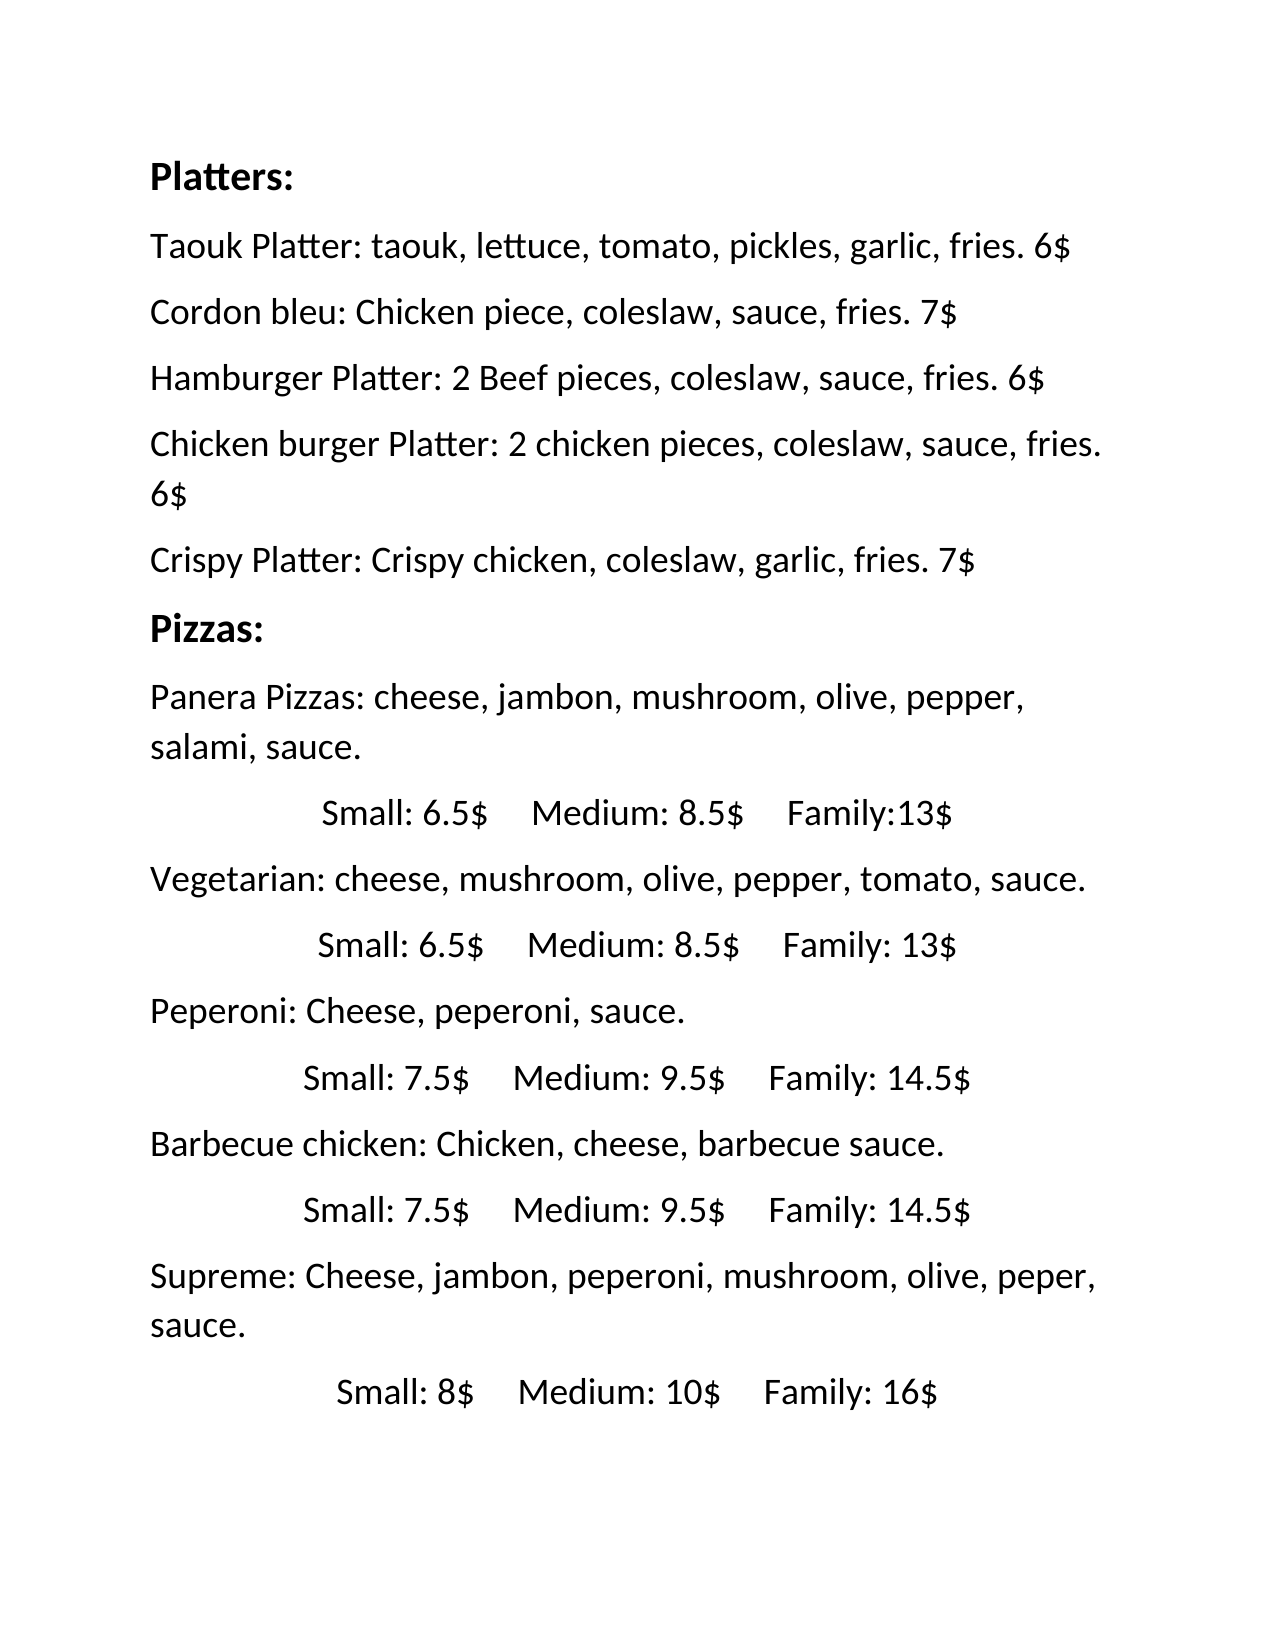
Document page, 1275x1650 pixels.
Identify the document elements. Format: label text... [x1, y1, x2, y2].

text Cordon bleu: Chicken piece, coleslaw, sauce, fries. 7$ [150, 288, 1125, 333]
text Small: 8$ Medium: 10$ Family: 16$ [150, 1368, 1125, 1413]
text Supreme: Cheese, jambon, peperoni, mushroom, olive, peper, sauce. [150, 1252, 1125, 1347]
text Pizzas: [150, 602, 1125, 653]
text Crispy Platter: Crispy chicken, coleslaw, garlic, fries. 7$ [150, 536, 1125, 581]
text Small: 7.5$ Medium: 9.5$ Family: 14.5$ [150, 1186, 1125, 1232]
text Hamburger Platter: 2 Beef pieces, coleslaw, sauce, fries. 6$ [150, 354, 1125, 400]
text Platters: [150, 150, 1125, 201]
text Panera Pizzas: cheese, jambon, mushroom, olive, pepper, salami, sauce. [150, 673, 1125, 769]
text Small: 6.5$ Medium: 8.5$ Family: 13$ [150, 921, 1125, 967]
text Barbecue chicken: Chicken, cheese, barbecue sauce. [150, 1120, 1125, 1166]
text Chicken burger Platter: 2 chicken pieces, coleslaw, sauce, fries. 6$ [150, 420, 1125, 515]
text Small: 7.5$ Medium: 9.5$ Family: 14.5$ [150, 1053, 1125, 1099]
text Taouk Platter: taouk, lettuce, tomato, pickles, garlic, fries. 6$ [150, 222, 1125, 267]
text Small: 6.5$ Medium: 8.5$ Family:13$ [150, 789, 1125, 835]
text Vegetarian: cheese, mushroom, olive, pepper, tomato, sauce. [150, 855, 1125, 901]
text Peperoni: Cheese, peperoni, sauce. [150, 987, 1125, 1033]
